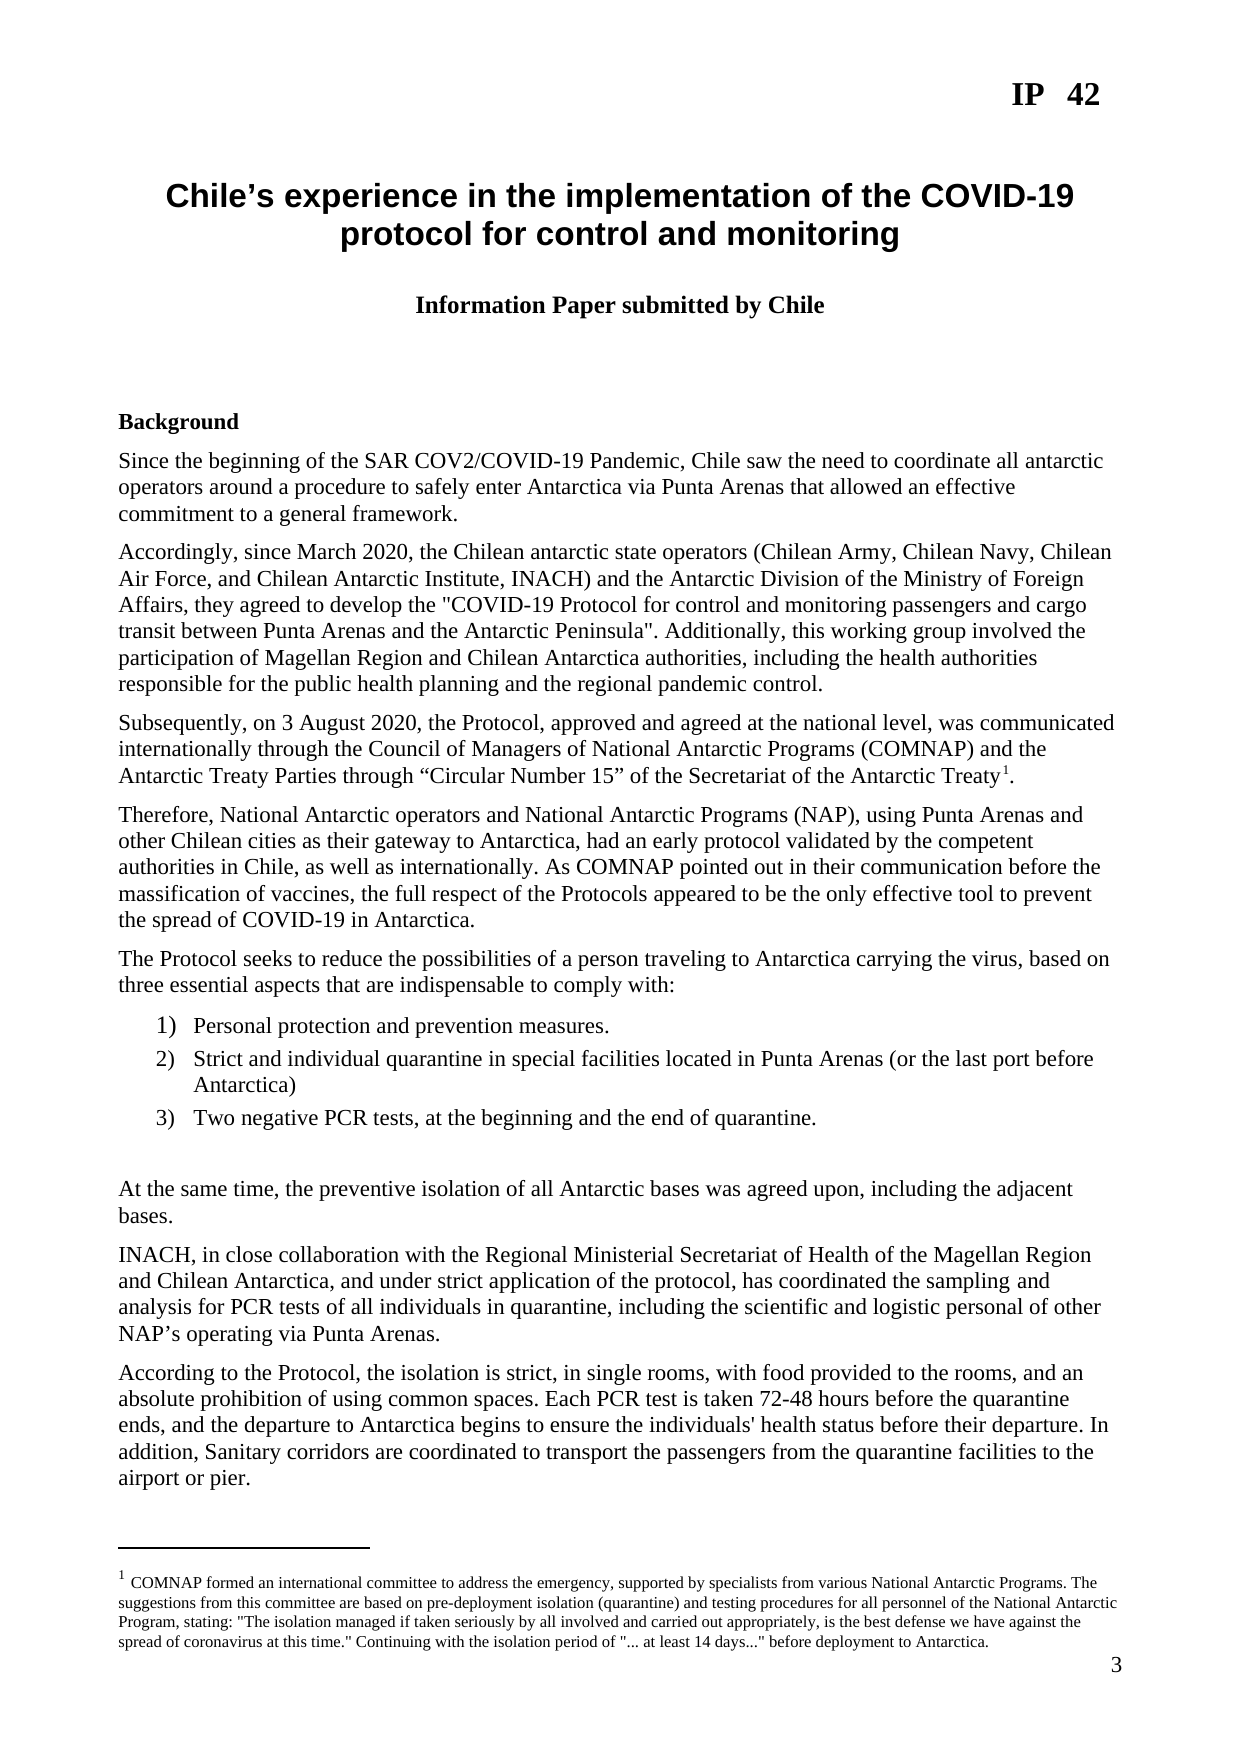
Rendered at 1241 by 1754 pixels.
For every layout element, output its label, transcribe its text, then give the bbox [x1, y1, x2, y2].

list Two negative PCR tests, at the beginning and the end of quarantine. [156, 1104, 1122, 1130]
subtitle Chile’s experience in the implementation of the COVID-19 protocol for control and monitoring [118, 176, 1122, 253]
title Information Paper submitted by Chile [118, 290, 1122, 319]
text Subsequently, on 3 August 2020, the Protocol, approved and agreed at the national level, was communicated internationally through the Council of Managers of National Antarctic Programs (COMNAP) and the Antarctic Treaty Parties through “Circular Number 15” of the Secretariat of the Antarctic Treaty. [118, 709, 1122, 788]
text Accordingly, since March 2020, the Chilean antarctic state operators (Chilean Army, Chilean Navy, Chilean Air Force, and Chilean Antarctic Institute, INACH) and the Antarctic Division of the Ministry of Foreign Affairs, they agreed to develop the "COVID-19 Protocol for control and monitoring passengers and cargo transit between Punta Arenas and the Antarctic Peninsula". Additionally, this working group involved the participation of Magellan Region and Chilean Antarctica authorities, including the health authorities responsible for the public health planning and the regional pandemic control. [118, 538, 1122, 697]
subtitle Background [118, 408, 1122, 434]
text The Protocol seeks to reduce the possibilities of a person traveling to Antarctica carrying the virus, based on three essential aspects that are indispensable to comply with: [118, 945, 1122, 998]
list Personal protection and prevention measures. [156, 1010, 1122, 1039]
text At the same time, the preventive isolation of all Antarctic bases was agreed upon, including the adjacent bases. [118, 1176, 1122, 1228]
list Strict and individual quarantine in special facilities located in Punta Arenas (or the last port before Antarctica) [156, 1045, 1122, 1098]
text According to the Protocol, the isolation is strict, in single rooms, with food provided to the rooms, and an absolute prohibition of using common spaces. Each PCR test is taken 72-48 hours before the quarantine ends, and the departure to Antarctica begins to ensure the individuals' health status before their departure. In addition, Sanitary corridors are coordinated to transport the passengers from the quarantine facilities to the airport or pier. [118, 1359, 1122, 1490]
text Therefore, National Antarctic operators and National Antarctic Programs (NAP), using Punta Arenas and other Chilean cities as their gateway to Antarctica, had an early protocol validated by the competent authorities in Chile, as well as internationally. As COMNAP pointed out in their communication before the massification of vaccines, the full respect of the Protocols appeared to be the only effective tool to prevent the spread of COVID-19 in Antarctica. [118, 801, 1122, 932]
text Since the beginning of the SAR COV2/COVID-19 Pandemic, Chile saw the need to coordinate all antarctic operators around a procedure to safely enter Antarctica via Punta Arenas that allowed an effective commitment to a general framework. [118, 447, 1122, 526]
text INACH, in close collaboration with the Regional Ministerial Secretariat of Health of the Magellan Region and Chilean Antarctica, and under strict application of the protocol, has coordinated the sampling and analysis for PCR tests of all individuals in quarantine, including the scientific and logistic personal of other NAP’s operating via Punta Arenas. [118, 1241, 1122, 1346]
